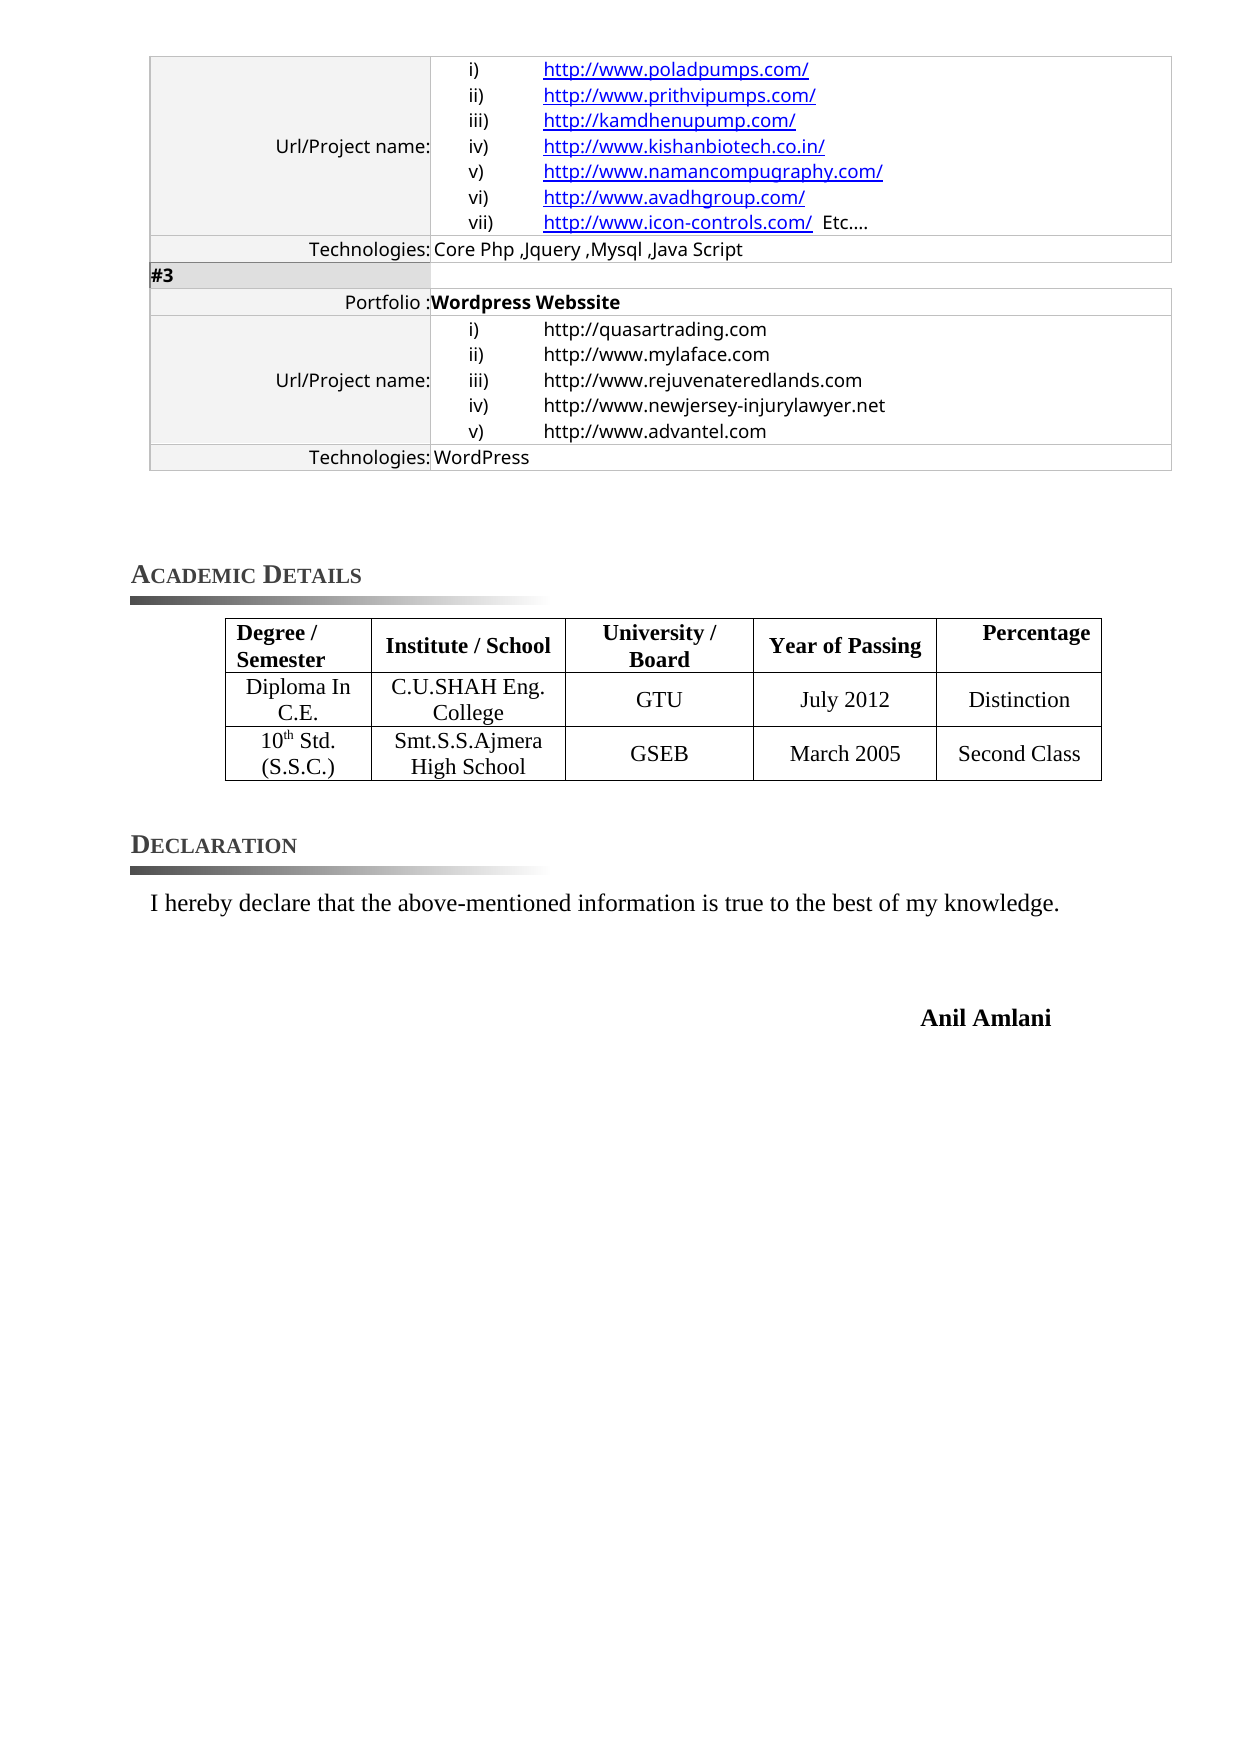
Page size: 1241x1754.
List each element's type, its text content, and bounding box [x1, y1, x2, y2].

table_cell Smt.S.S.Ajmera High School [372, 727, 565, 779]
subtitle Academic Details [131, 558, 1090, 589]
table_header Year of Passing [754, 619, 936, 672]
text Anil Amlani [75, 1003, 1090, 1032]
table_cell GSEB [566, 727, 753, 779]
table_cell Url/Project name: [151, 57, 430, 235]
table_cell March 2005 [754, 727, 936, 779]
table_header Degree / Semester [226, 619, 371, 672]
table_cell #3 [151, 263, 431, 288]
table_cell WordPress [431, 445, 1171, 470]
table_cell Diploma In C.E. [226, 673, 371, 726]
subtitle Declaration [131, 828, 1090, 859]
table_cell Technologies: [151, 236, 430, 262]
table_cell GTU [566, 673, 753, 726]
table_cell http://quasartrading.com http://www.mylaface.com http://www.rejuvenateredlands.com http://www.newjersey-injurylawyer.net http://www.advantel.com [431, 316, 1171, 443]
table_cell Url/Project name: [151, 316, 430, 443]
table_cell Distinction [937, 673, 1101, 726]
table_cell Technologies: [151, 445, 430, 470]
table_cell Portfolio : [151, 289, 430, 315]
table_header Institute / School [372, 619, 565, 672]
table_cell Core Php ,Jquery ,Mysql ,Java Script [431, 236, 1171, 262]
table_cell Wordpress Webssite [431, 289, 1171, 315]
table_cell July 2012 [754, 673, 936, 726]
table_cell Second Class [937, 727, 1101, 779]
table_cell 10th Std. (S.S.C.) [226, 727, 371, 779]
table_header Percentage [937, 619, 1101, 672]
text I hereby declare that the above-mentioned information is true to the best of my knowledge. [150, 888, 1090, 917]
table_cell http://www.poladpumps.com/ http://www.prithvipumps.com/ http://kamdhenupump.com/ http://www.kishanbiotech.co.in/ http://www.namancompugraphy.com/ http://www.avadhgroup.com/ http://www.icon-controls.com/ Etc…. [431, 57, 1171, 235]
table_cell C.U.SHAH Eng. College [372, 673, 565, 726]
table_header University / Board [566, 619, 753, 672]
